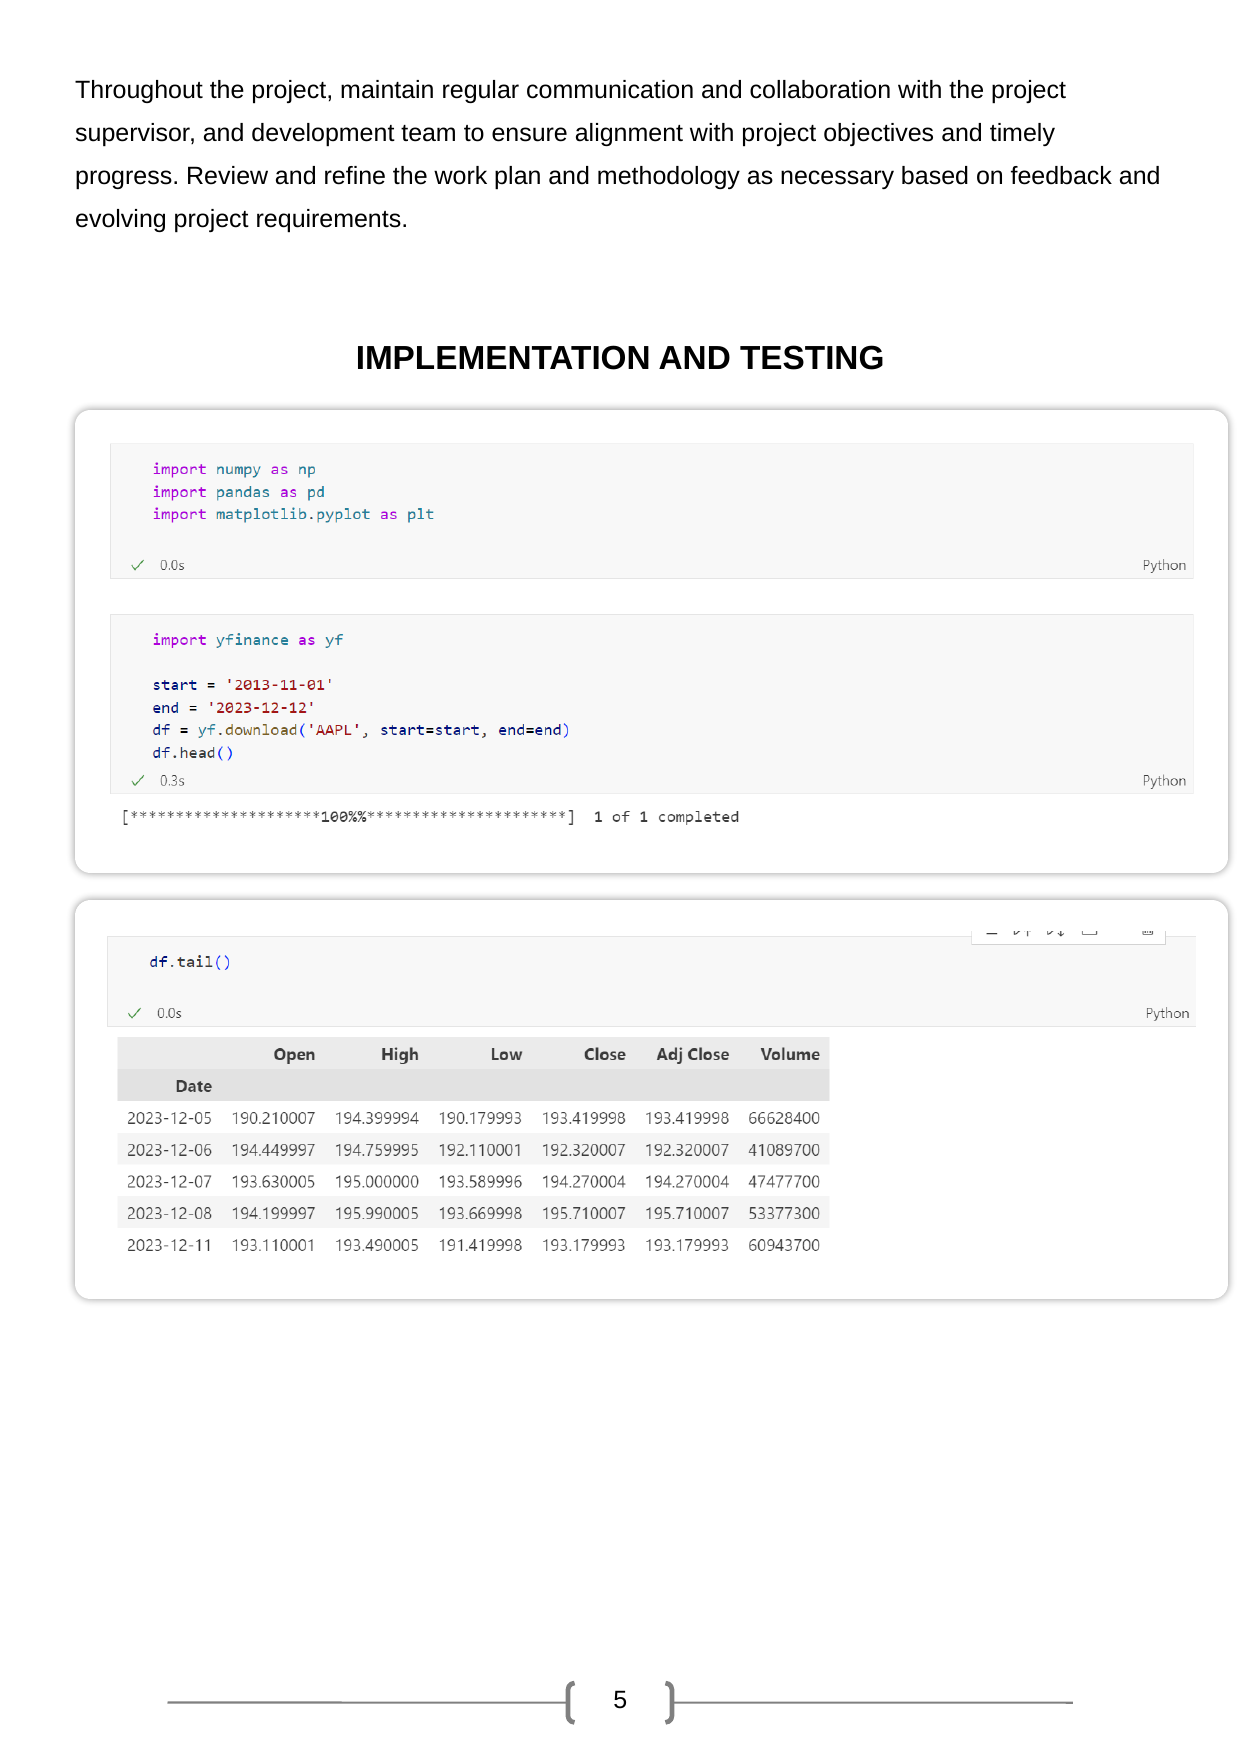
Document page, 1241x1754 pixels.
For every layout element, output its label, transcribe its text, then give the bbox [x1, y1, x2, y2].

text IMPLEMENTATION AND TESTING [75, 338, 1165, 377]
text Throughout the project, maintain regular communication and collaboration with the project supervisor, and development team to ensure alignment with project objectives and timely progress. Review and refine the work plan and methodology as necessary based on feedback and evolving project requirements. [75, 75, 1165, 233]
picture [106, 931, 1196, 1268]
picture [106, 441, 1196, 842]
